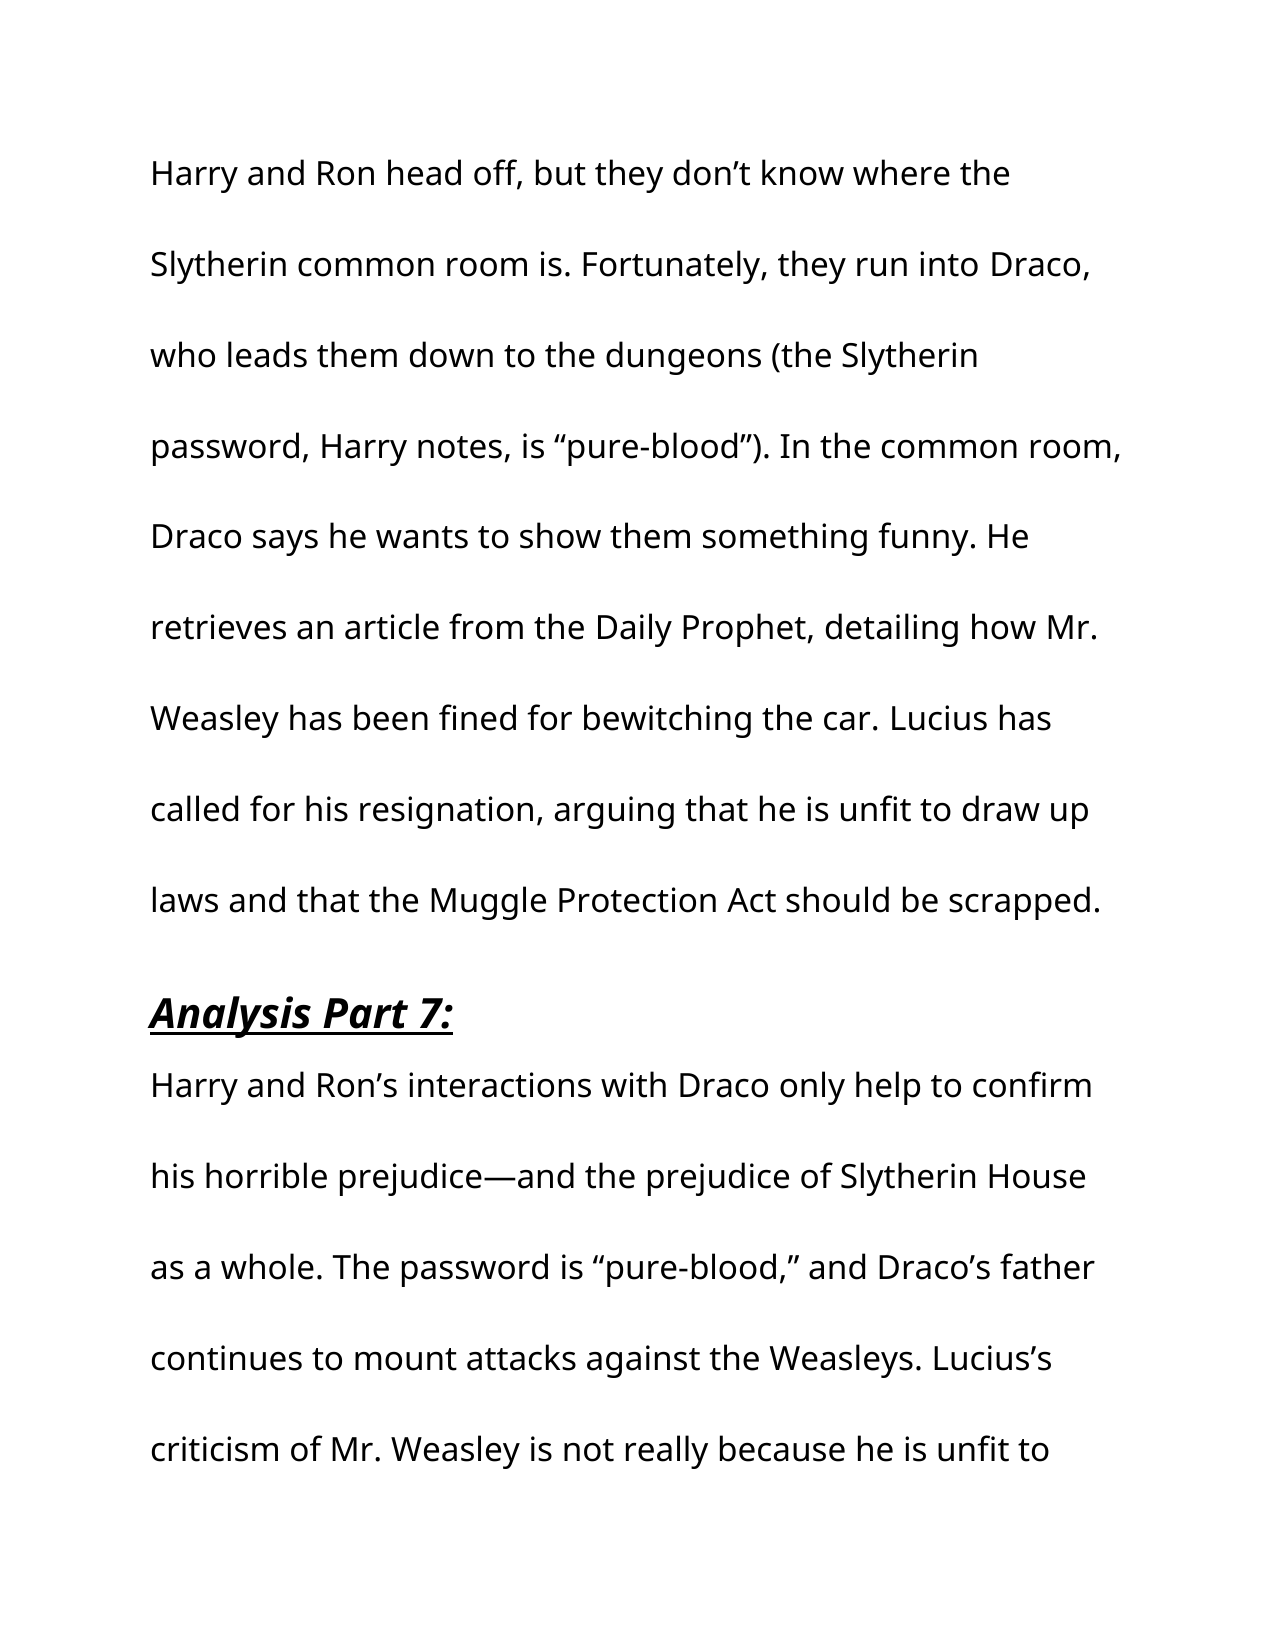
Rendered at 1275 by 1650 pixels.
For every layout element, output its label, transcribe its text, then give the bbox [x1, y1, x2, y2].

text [150, 1062, 1125, 1471]
text Analysis Part 7: [150, 984, 1125, 1041]
text Harry and Ron head off, but they don’t know where the Slytherin common room is. Fortunately, they run into Draco, who leads them down to the dungeons (the Slytherin password, Harry notes, is “pure-blood”). In the common room, Draco says he wants to show them something funny. He retrieves an article from the Daily Prophet, detailing how Mr. Weasley has been fined for bewitching the car. Lucius has called for his resignation, arguing that he is unfit to draw up laws and that the Muggle Protection Act should be scrapped. [150, 150, 1125, 922]
